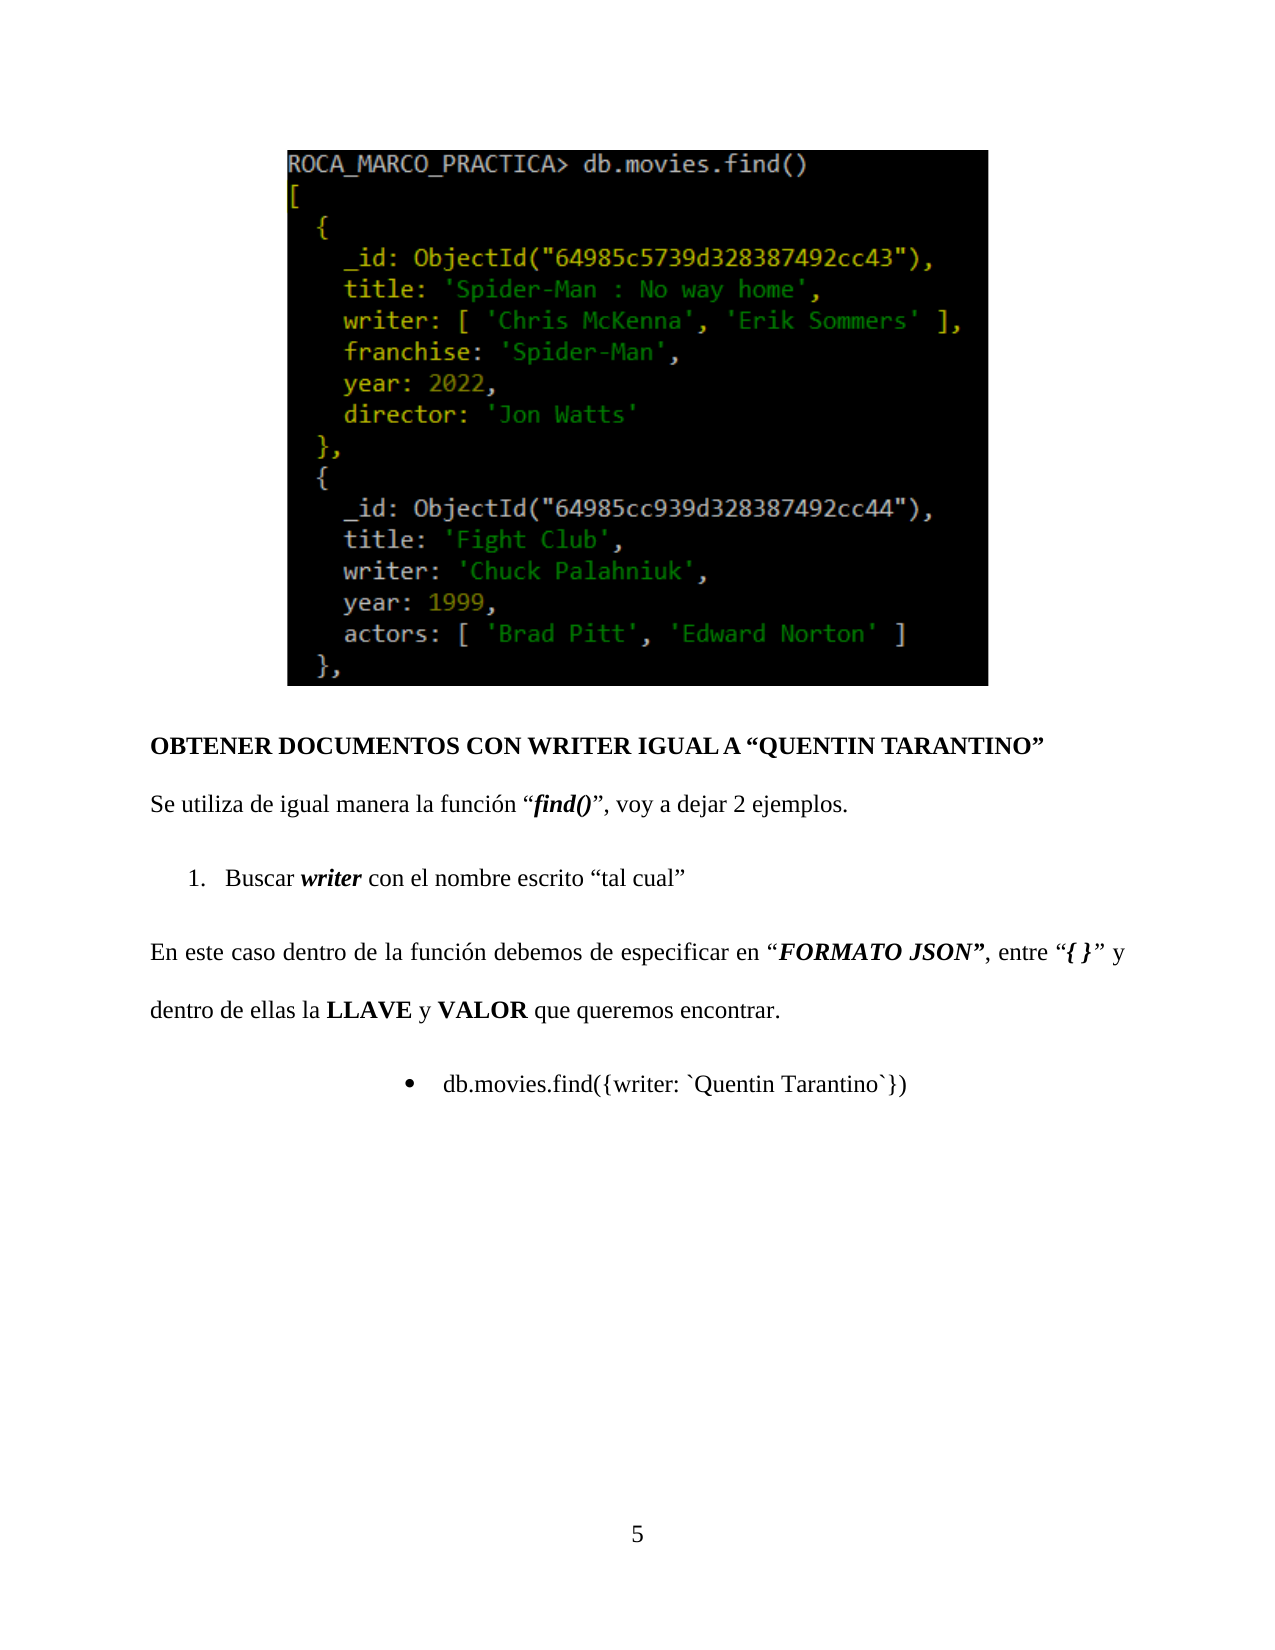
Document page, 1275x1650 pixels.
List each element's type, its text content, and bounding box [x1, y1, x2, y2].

text Se utiliza de igual manera la función “find()”, voy a dejar 2 ejemplos. [150, 789, 1125, 818]
text En este caso dentro de la función debemos de especificar en “FORMATO JSON”, entre “{ }” y dentro de ellas la LLAVE y VALOR que queremos encontrar. [150, 937, 1125, 1023]
subtitle Obtener documentos con writer igual a “Quentin Tarantino” [150, 731, 1125, 760]
picture [286, 150, 989, 686]
list Buscar writer con el nombre escrito “tal cual” [187, 863, 1125, 892]
list db.movies.find({writer: `Quentin Tarantino`}) [187, 1069, 1125, 1098]
